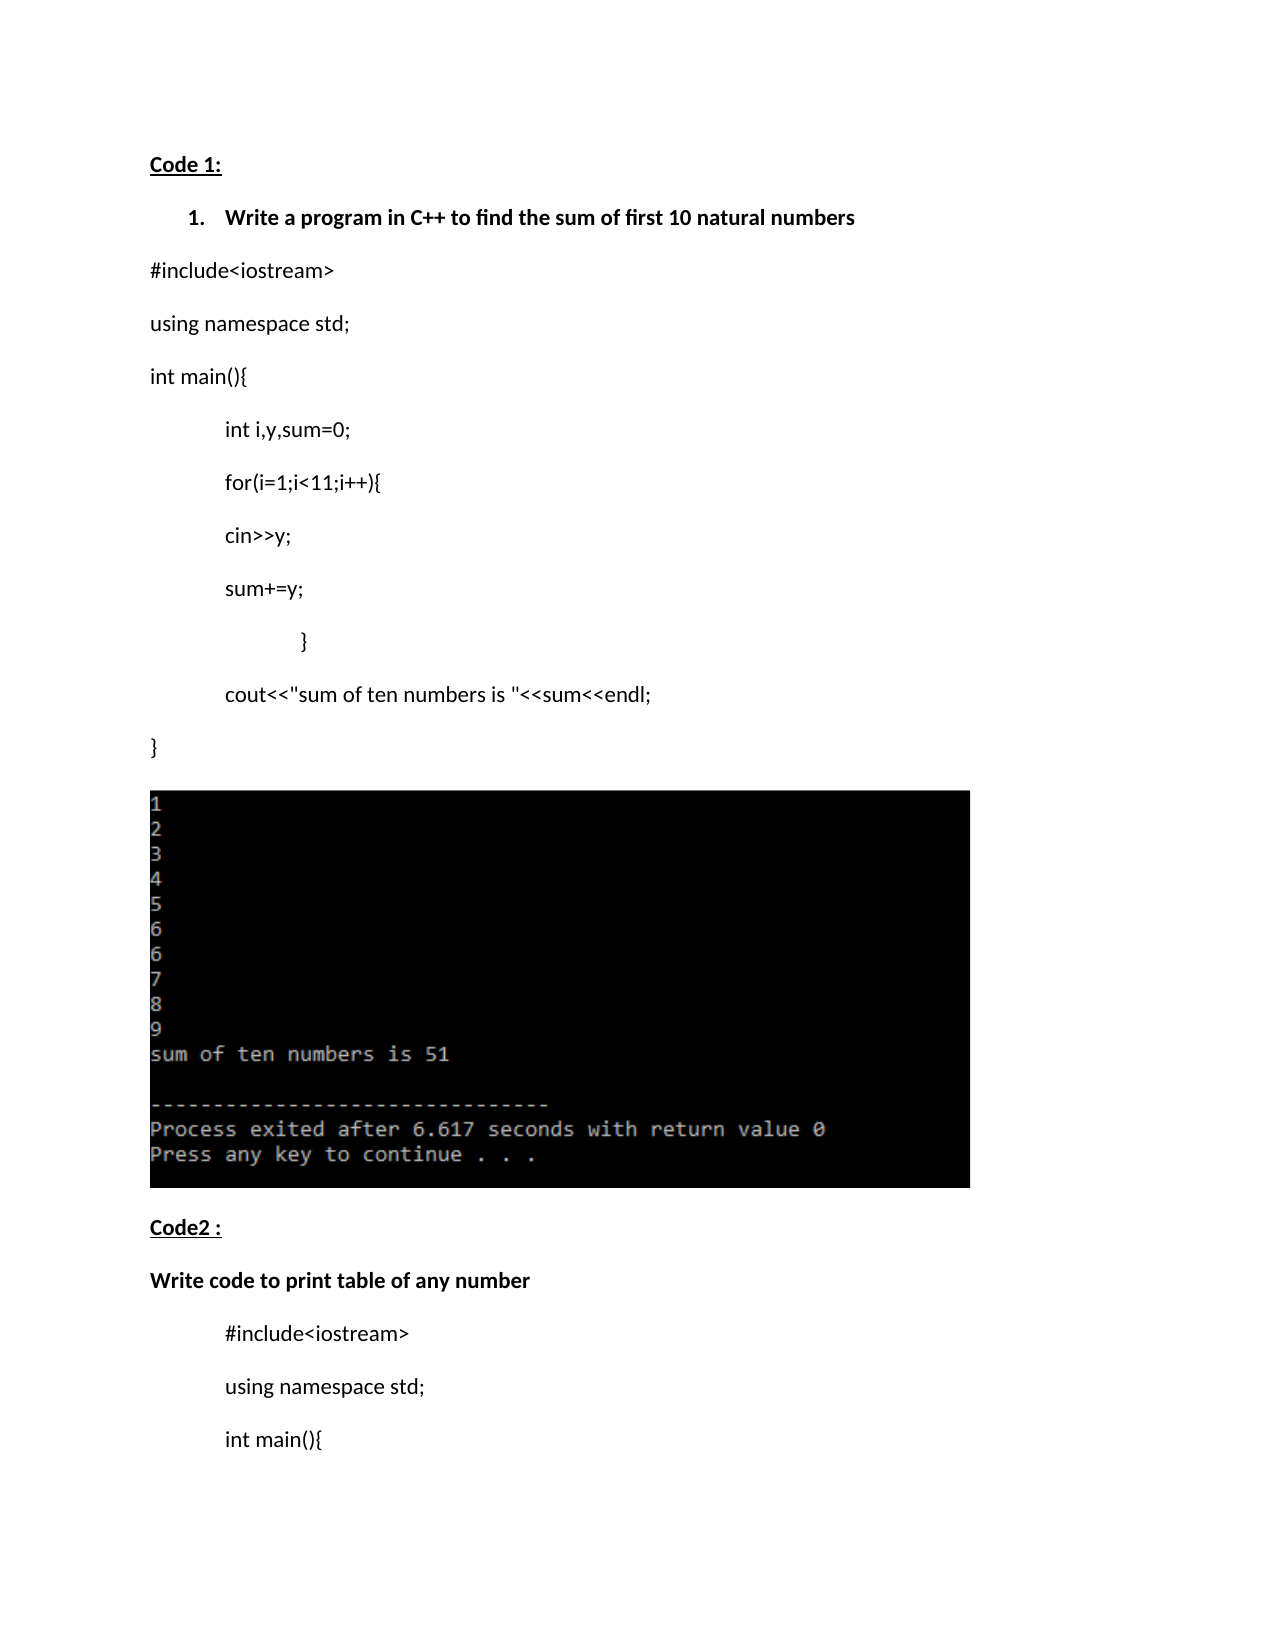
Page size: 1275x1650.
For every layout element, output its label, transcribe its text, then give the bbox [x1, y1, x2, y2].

text int main(){ [150, 1425, 1125, 1453]
text } [150, 733, 1125, 761]
text Code 1: [150, 150, 1125, 178]
text #include<iostream> [150, 1319, 1125, 1347]
text int main(){ [150, 362, 1125, 390]
text using namespace std; [150, 1372, 1125, 1400]
picture [150, 786, 971, 1188]
text } [150, 627, 1125, 655]
text cout<<"sum of ten numbers is "<<sum<<endl; [150, 680, 1125, 708]
text #include<iostream> [150, 256, 1125, 284]
text using namespace std; [150, 309, 1125, 337]
text Code2 : [150, 1213, 1125, 1241]
text sum+=y; [150, 574, 1125, 602]
text Write code to print table of any number [150, 1266, 1125, 1294]
text int i,y,sum=0; [150, 415, 1125, 443]
text cin>>y; [150, 521, 1125, 549]
text for(i=1;i<11;i++){ [150, 468, 1125, 496]
list Write a program in C++ to find the sum of first 10 natural numbers [187, 203, 1125, 231]
